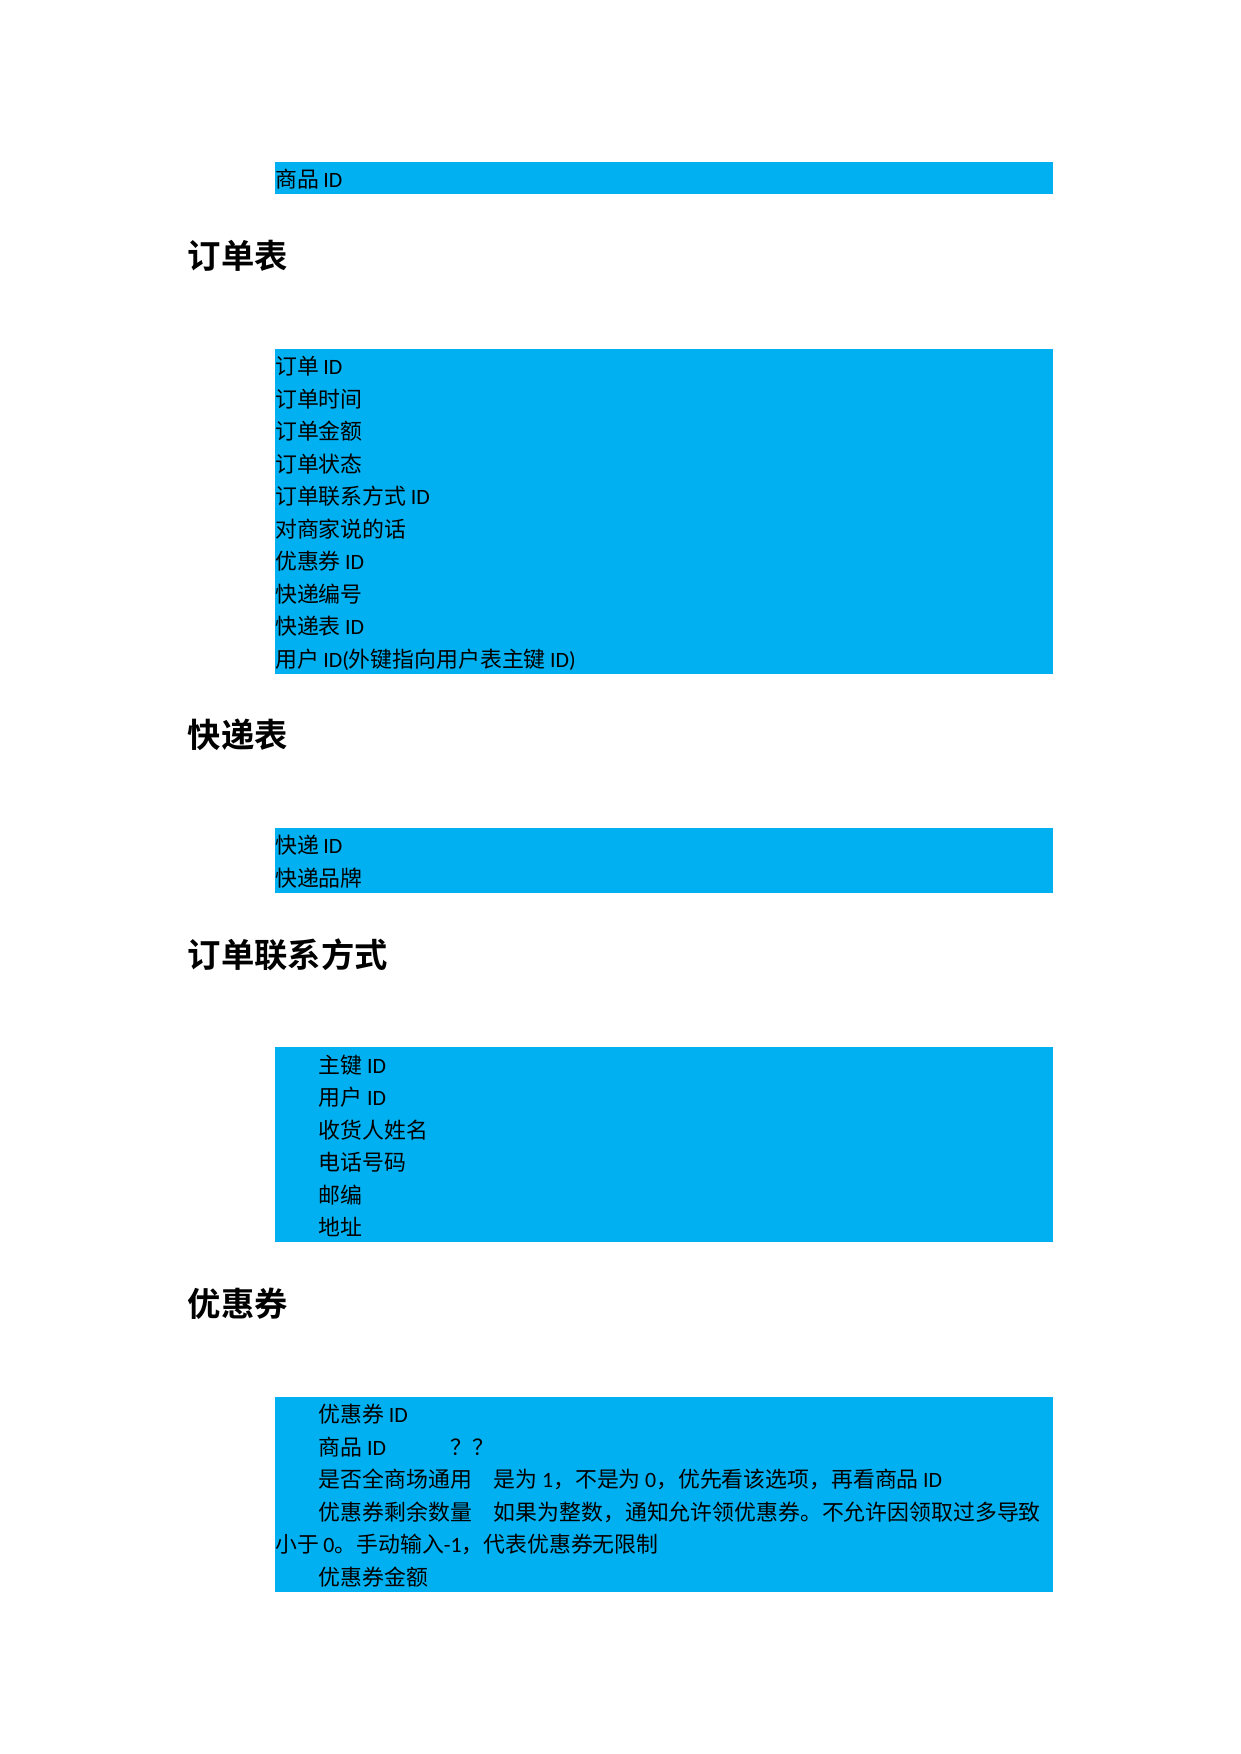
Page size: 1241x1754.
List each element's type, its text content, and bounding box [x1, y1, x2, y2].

text 优惠券金额 [275, 1559, 1053, 1592]
text 用户ID(外键指向用户表主键ID) [275, 641, 1053, 674]
text 优惠券ID [275, 544, 1053, 576]
text 地址 [275, 1210, 1053, 1242]
text 商品ID ？？ [275, 1429, 1053, 1462]
text 主键ID [275, 1047, 1053, 1080]
text 快递表ID [275, 609, 1053, 641]
text 快递品牌 [275, 861, 1053, 893]
text 商品ID [275, 162, 1053, 194]
subtitle 快递表 [187, 701, 1053, 766]
subtitle 优惠券 [187, 1269, 1053, 1334]
text 订单金额 [275, 414, 1053, 446]
text 快递ID [275, 828, 1053, 861]
text 优惠券ID [275, 1397, 1053, 1429]
text 订单时间 [275, 381, 1053, 414]
subtitle 订单联系方式 [187, 920, 1053, 985]
text 订单状态 [275, 446, 1053, 479]
text 用户ID [275, 1080, 1053, 1112]
subtitle 订单表 [187, 222, 1053, 287]
text 收货人姓名 [275, 1112, 1053, 1145]
text 对商家说的话 [275, 511, 1053, 544]
text 邮编 [275, 1177, 1053, 1210]
text 优惠券剩余数量 如果为整数，通知允许领优惠券。不允许因领取过多导致小于0。手动输入-1，代表优惠券无限制 [275, 1494, 1053, 1559]
text 电话号码 [275, 1145, 1053, 1177]
text 快递编号 [275, 576, 1053, 609]
text 是否全商场通用 是为1，不是为0，优先看该选项，再看商品ID [275, 1462, 1053, 1494]
text 订单联系方式ID [275, 479, 1053, 511]
text 订单ID [275, 349, 1053, 381]
